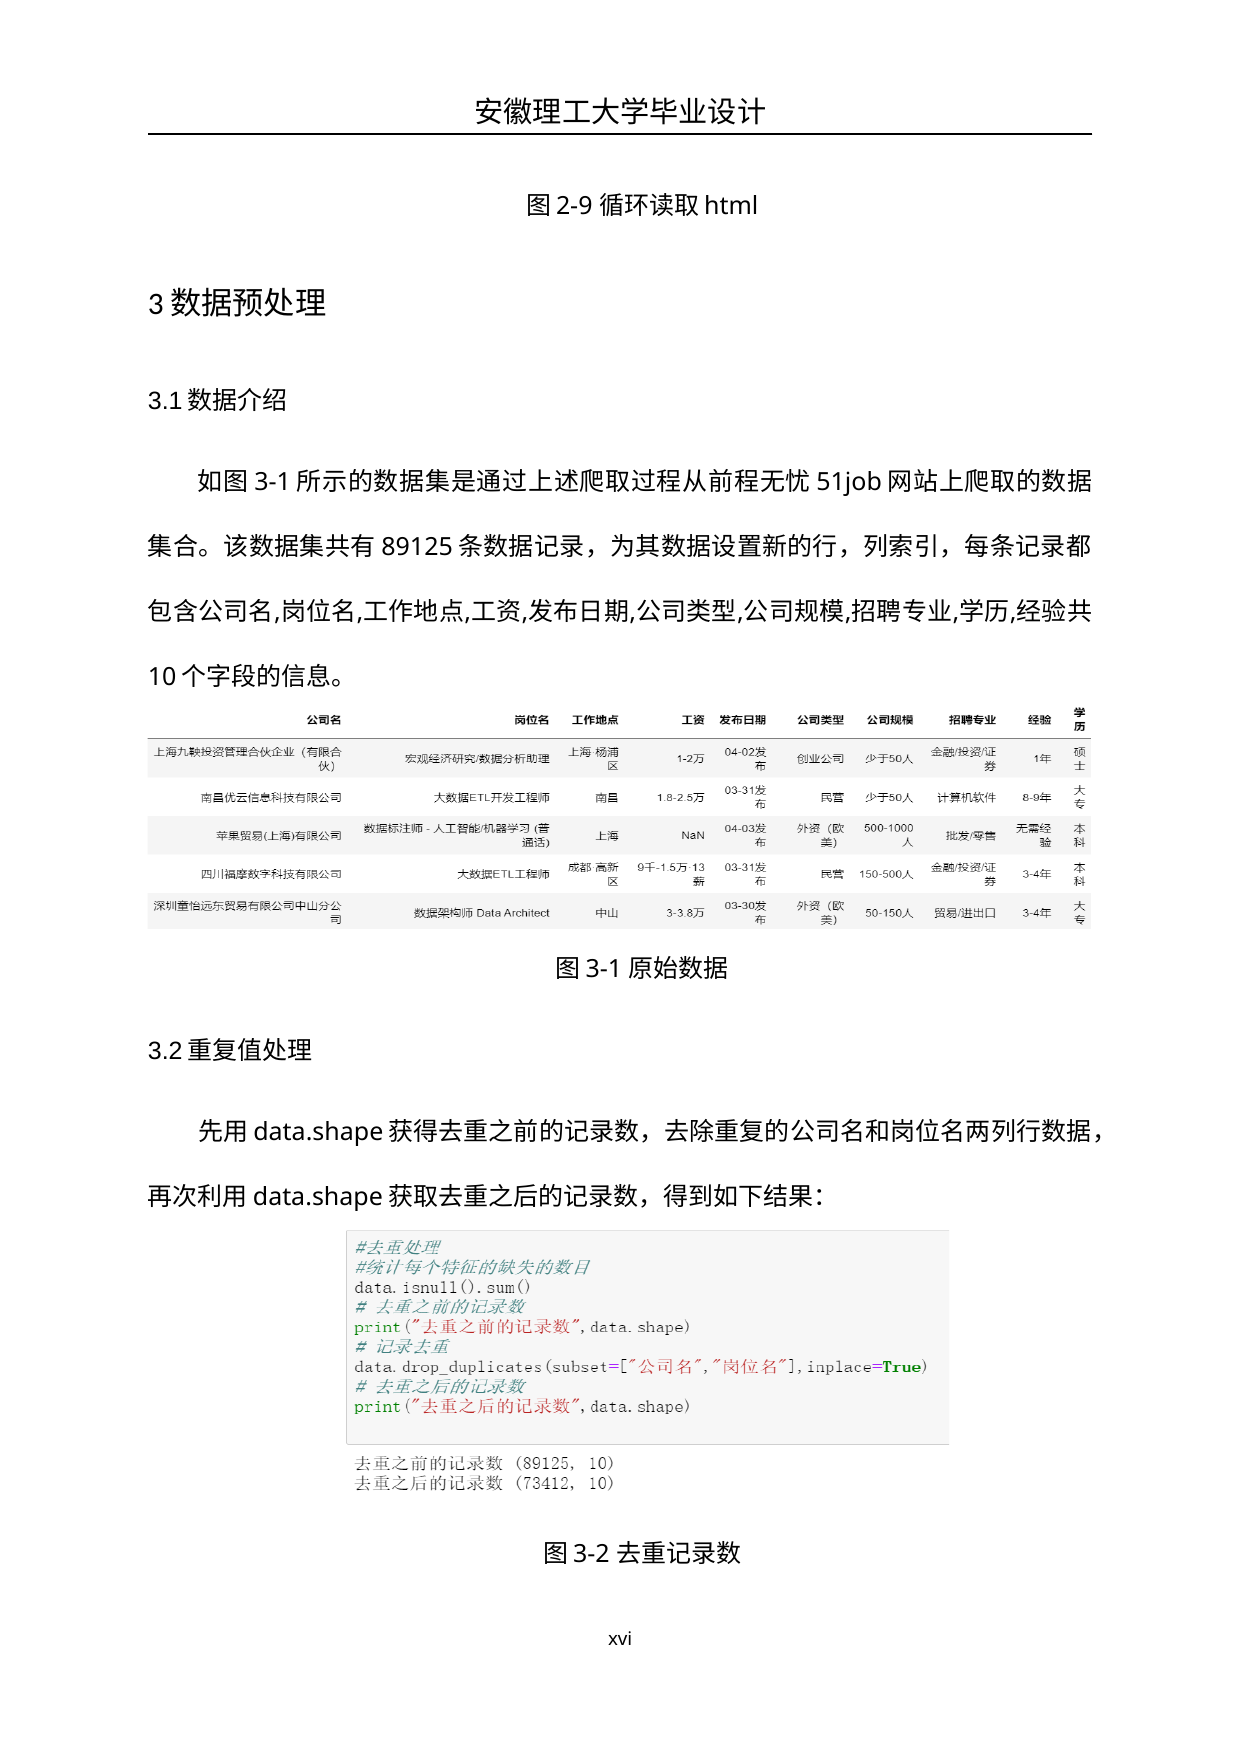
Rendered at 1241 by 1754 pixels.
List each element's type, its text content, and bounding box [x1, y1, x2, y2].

subtitle 3.2重复值处理 [148, 1016, 1092, 1081]
text 图3-2 去重记录数 [148, 1519, 1092, 1584]
text 先用data.shape获得去重之前的记录数，去除重复的公司名和岗位名两列行数据，再次利用data.shape获取去重之后的记录数，得到如下结果： [148, 1097, 1092, 1227]
subtitle 3数据预处理 [148, 268, 1092, 333]
subtitle 3.1数据介绍 [148, 366, 1092, 431]
text 如图3-1所示的数据集是通过上述爬取过程从前程无忧51job网站上爬取的数据集合。该数据集共有89125条数据记录，为其数据设置新的行，列索引，每条记录都包含公司名,岗位名,工作地点,工资,发布日期,公司类型,公司规模,招聘专业,学历,经验共10个字段的信息。 [148, 447, 1092, 707]
list 图2-9 循环读取html [148, 171, 1092, 236]
picture [341, 1227, 950, 1495]
picture [147, 707, 1097, 929]
text 图3-1 原始数据 [148, 934, 1092, 999]
